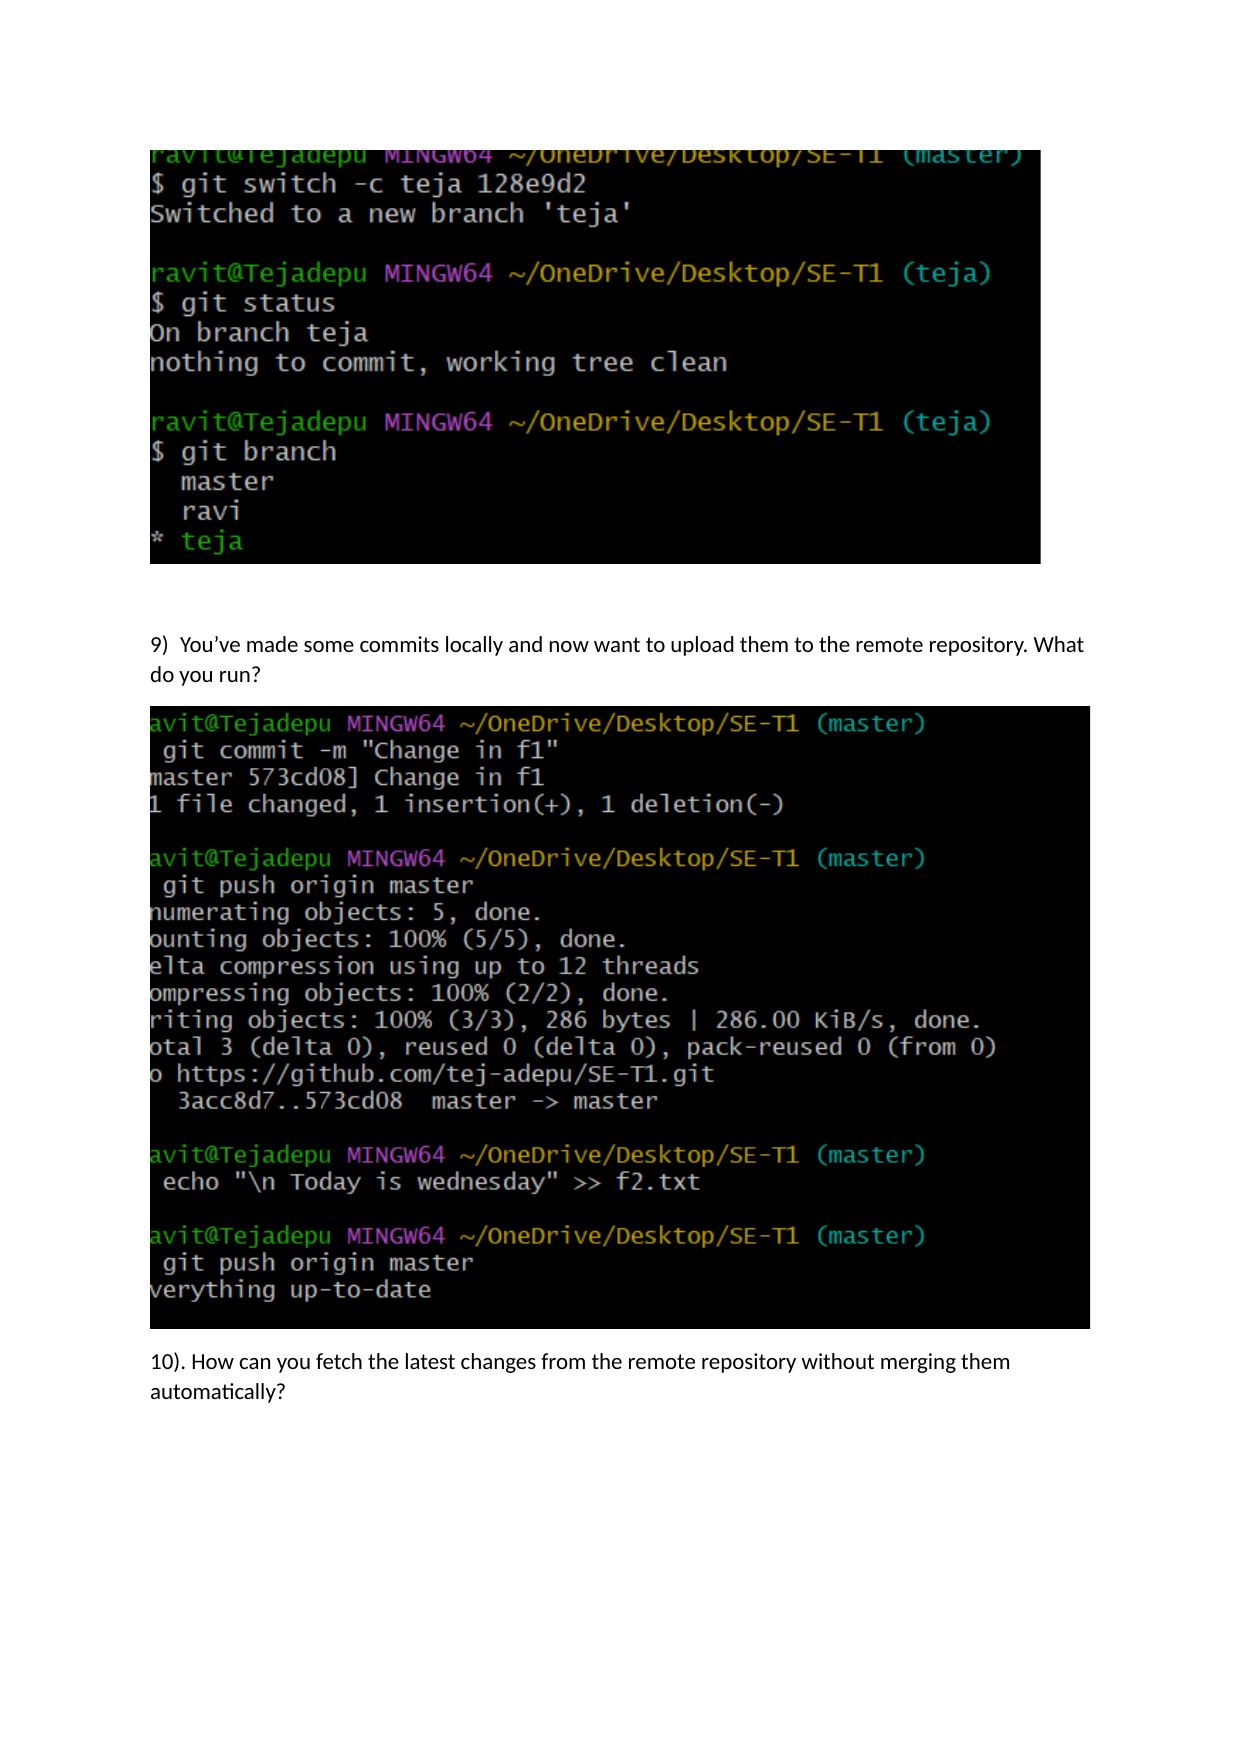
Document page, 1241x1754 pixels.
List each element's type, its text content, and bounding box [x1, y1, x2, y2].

picture [150, 150, 1041, 564]
text 10). How can you fetch the latest changes from the remote repository without merging them automatically? [150, 1347, 1090, 1406]
picture [150, 706, 1091, 1329]
text 9) You’ve made some commits locally and now want to upload them to the remote repository. What do you run? [150, 630, 1090, 688]
